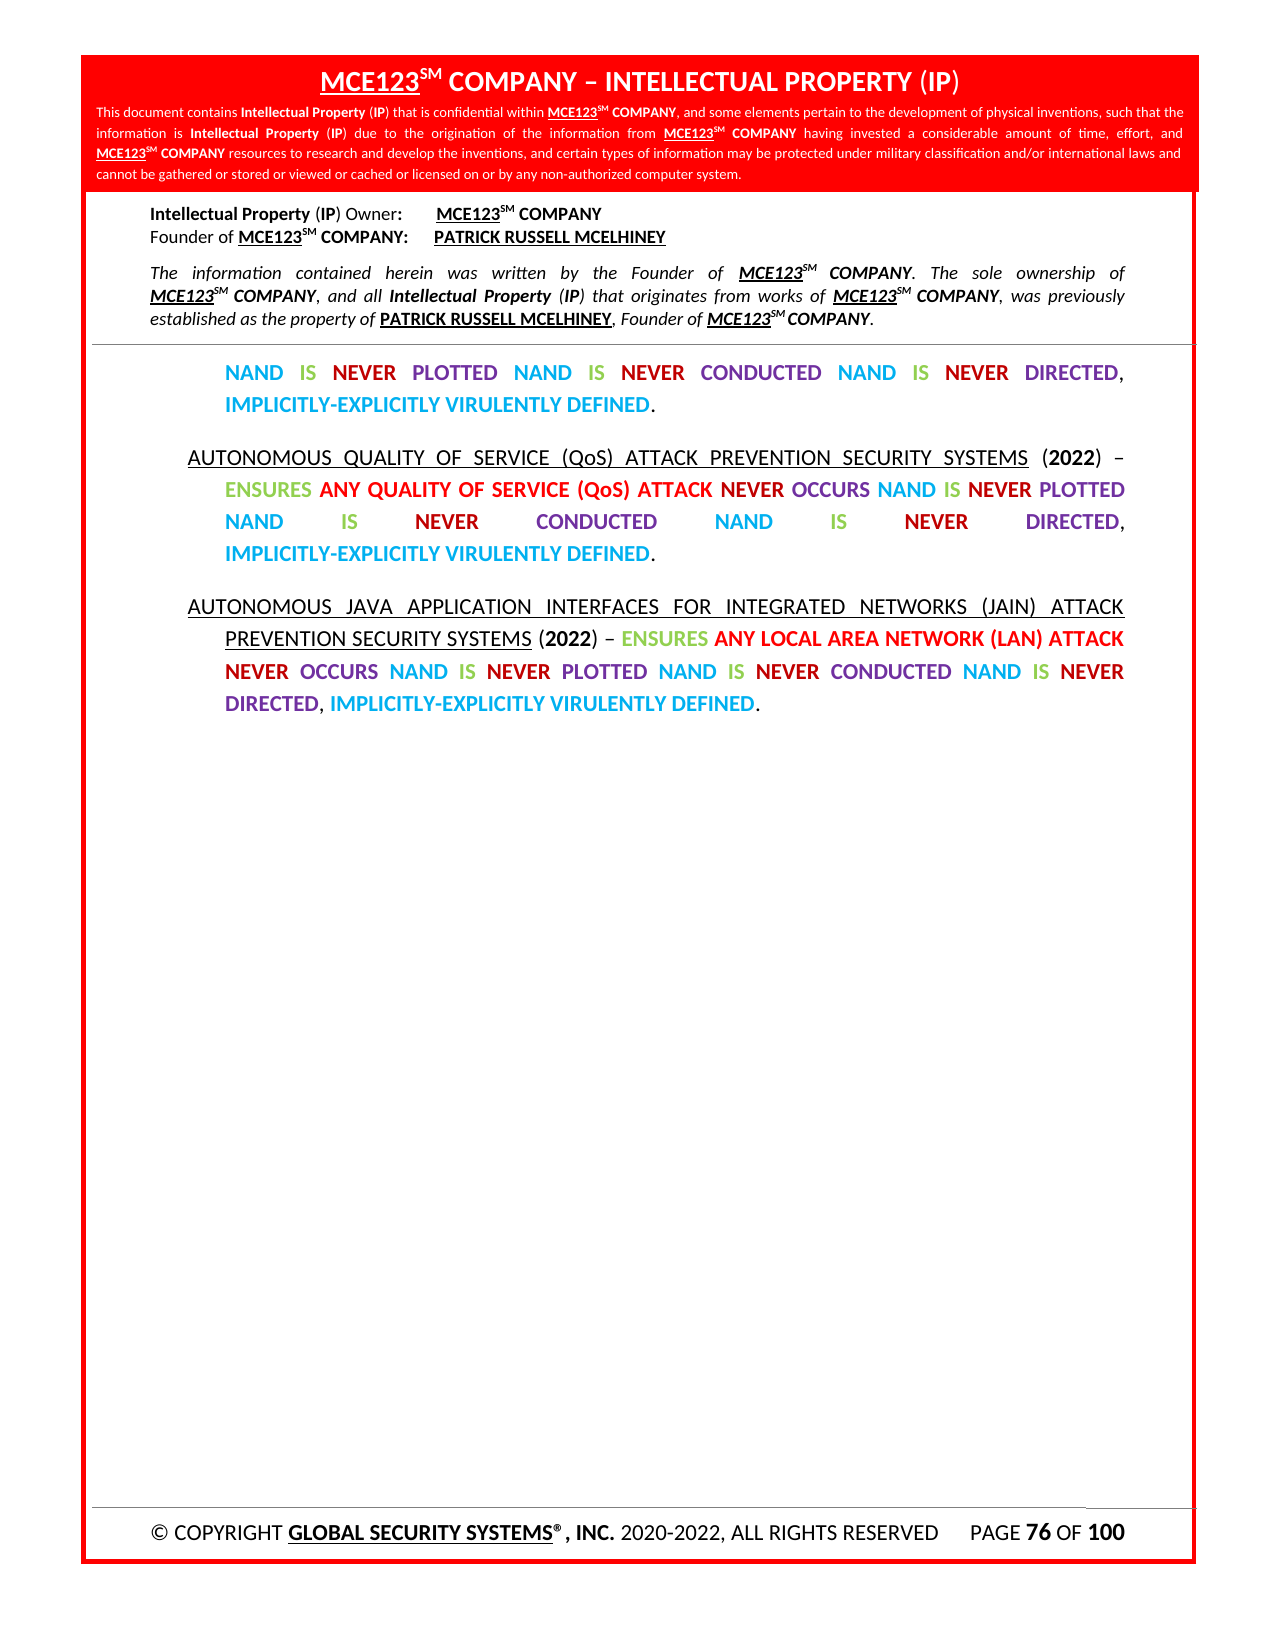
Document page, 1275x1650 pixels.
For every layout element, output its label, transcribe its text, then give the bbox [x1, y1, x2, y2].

text AUTONOMOUS JAVA APPLICATION INTERFACES FOR INTEGRATED NETWORKS (JAIN) ATTACK PREVENTION SECURITY SYSTEMS (2022) – ENSURES ANY LOCAL AREA NETWORK (LAN) ATTACK NEVER OCCURS NAND IS NEVER PLOTTED NAND IS NEVER CONDUCTED NAND IS NEVER DIRECTED, IMPLICITLY-EXPLICITLY VIRULENTLY DEFINED. [187, 592, 1125, 617]
text AUTONOMOUS JAVA APPLICATION INTERFACES FOR INTEGRATED NETWORKS (JAIN) ATTACK PREVENTION SECURITY SYSTEMS (2022) – ENSURES ANY LOCAL AREA NETWORK (LAN) ATTACK NEVER OCCURS NAND IS NEVER PLOTTED NAND IS NEVER CONDUCTED NAND IS NEVER DIRECTED, IMPLICITLY-EXPLICITLY VIRULENTLY DEFINED. [187, 618, 1125, 717]
text AUTONOMOUS QUALITY OF SERVICE (QoS) ATTACK PREVENTION SECURITY SYSTEMS (2022) – ENSURES ANY QUALITY OF SERVICE (QoS) ATTACK NEVER OCCURS NAND IS NEVER PLOTTED NAND IS NEVER CONDUCTED NAND IS NEVER DIRECTED, IMPLICITLY-EXPLICITLY VIRULENTLY DEFINED. [187, 443, 1125, 567]
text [187, 358, 1125, 418]
